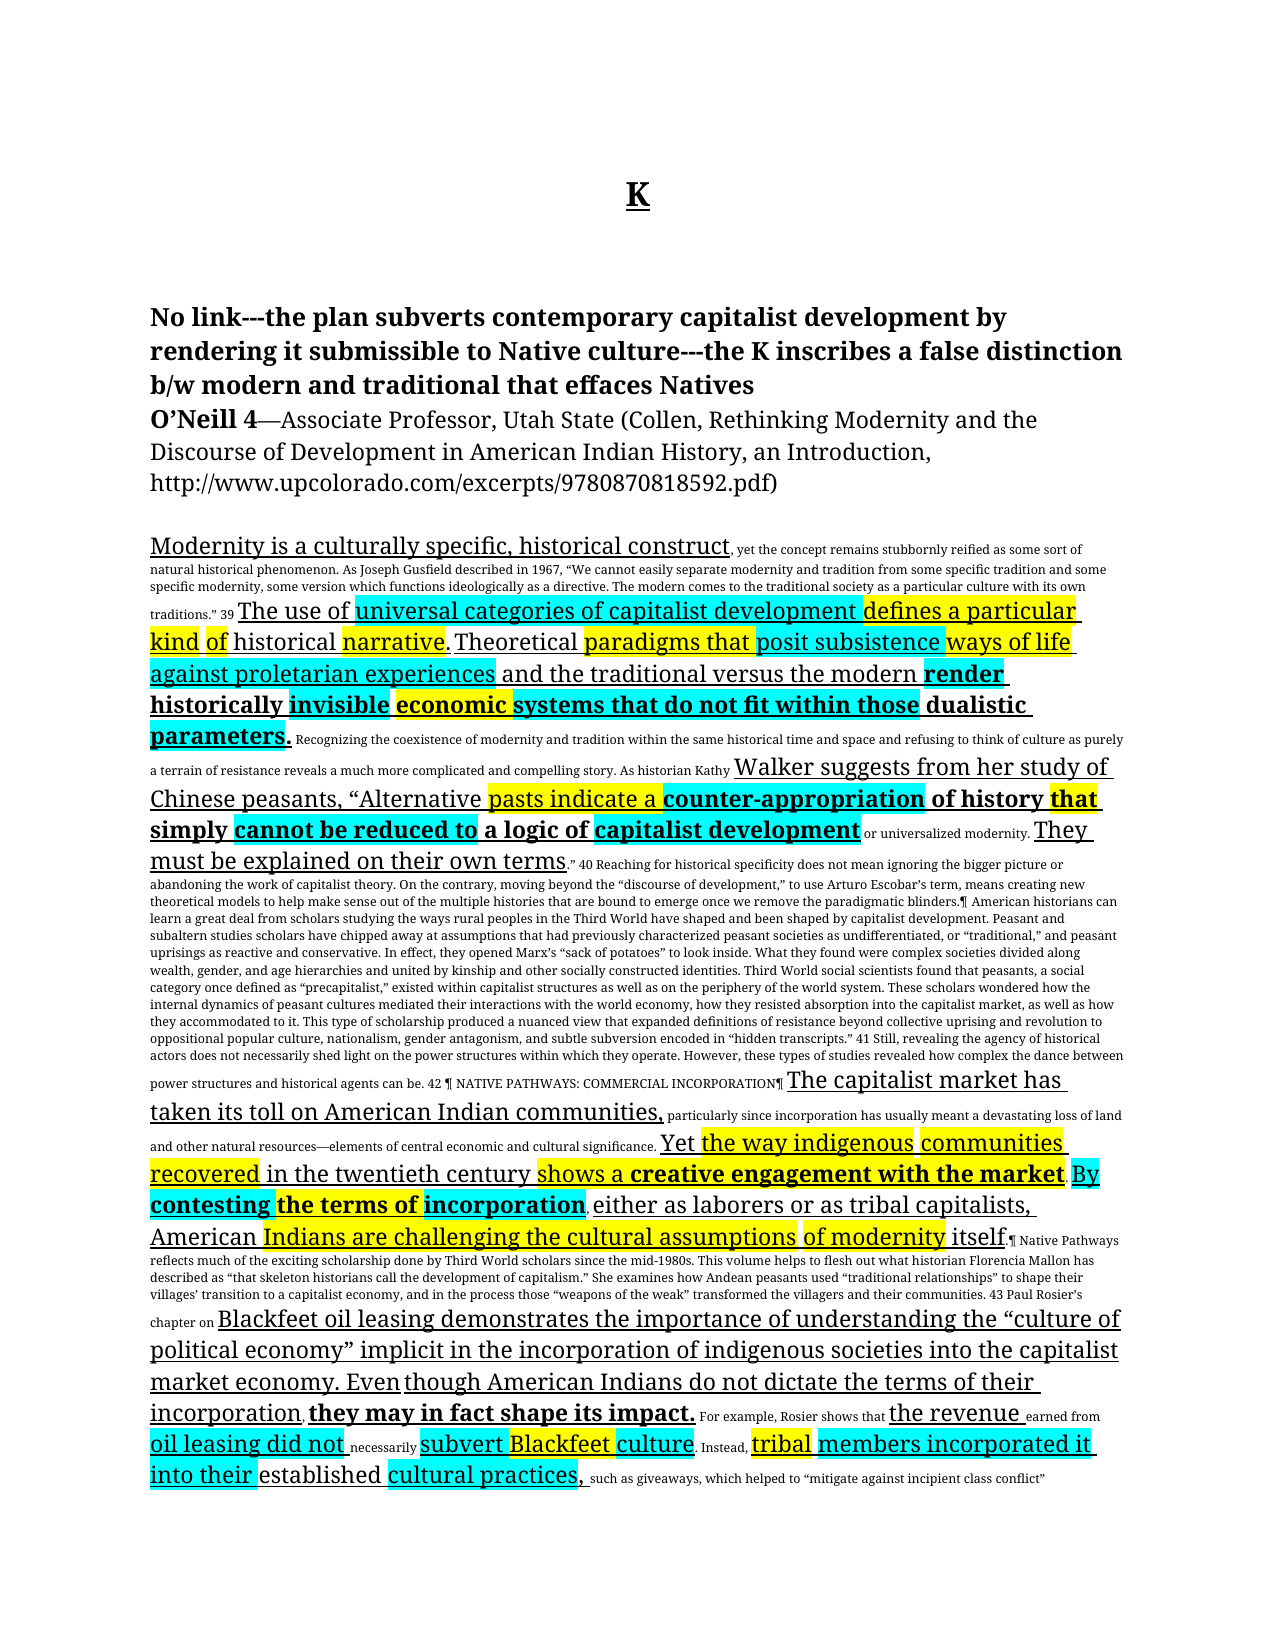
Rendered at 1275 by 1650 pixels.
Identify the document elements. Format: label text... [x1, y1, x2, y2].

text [150, 529, 1125, 1490]
subtitle No link---the plan subverts contemporary capitalist development by rendering it submissible to Native culture---the K inscribes a false distinction b/w modern and traditional that effaces Natives [150, 299, 1125, 402]
text O’Neill 4—Associate Professor, Utah State (Collen, Rethinking Modernity and the Discourse of Development in American Indian History, an Introduction, http://www.upcolorado.com/excerpts/9780870818592.pdf) [150, 402, 1125, 498]
subtitle K [150, 171, 1125, 216]
